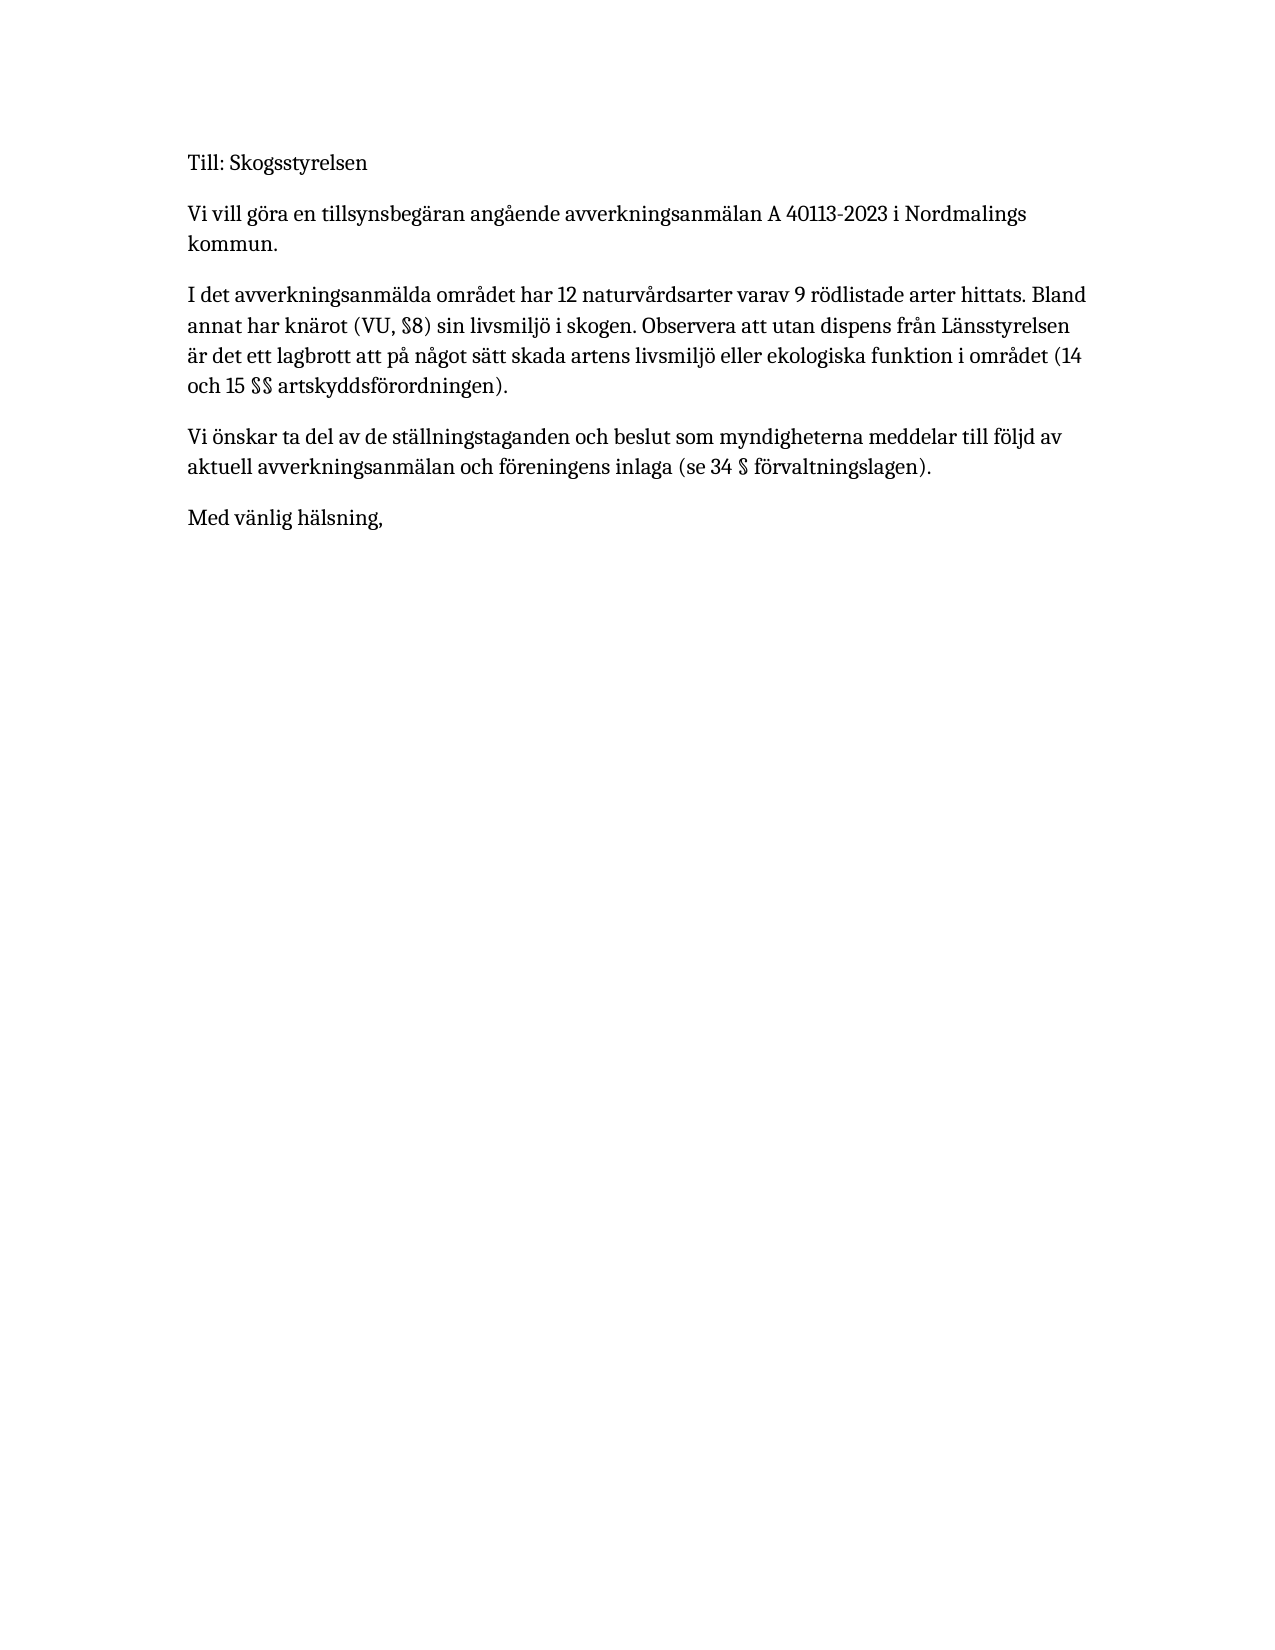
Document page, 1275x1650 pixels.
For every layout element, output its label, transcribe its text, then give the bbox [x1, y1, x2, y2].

text Vi vill göra en tillsynsbegäran angående avverkningsanmälan A 40113-2023 i Nordmalings kommun. [187, 201, 1087, 258]
text Med vänlig hälsning, [187, 505, 1087, 562]
text Till: Skogsstyrelsen [187, 150, 1087, 176]
text I det avverkningsanmälda området har 12 naturvårdsarter varav 9 rödlistade arter hittats. Bland annat har knärot (VU, §8) sin livsmiljö i skogen. Observera att utan dispens från Länsstyrelsen är det ett lagbrott att på något sätt skada artens livsmiljö eller ekologiska funktion i området (14 och 15 §§ artskyddsförordningen). [187, 282, 1087, 399]
text Vi önskar ta del av de ställningstaganden och beslut som myndigheterna meddelar till följd av aktuell avverkningsanmälan och föreningens inlaga (se 34 § förvaltningslagen). [187, 424, 1087, 481]
